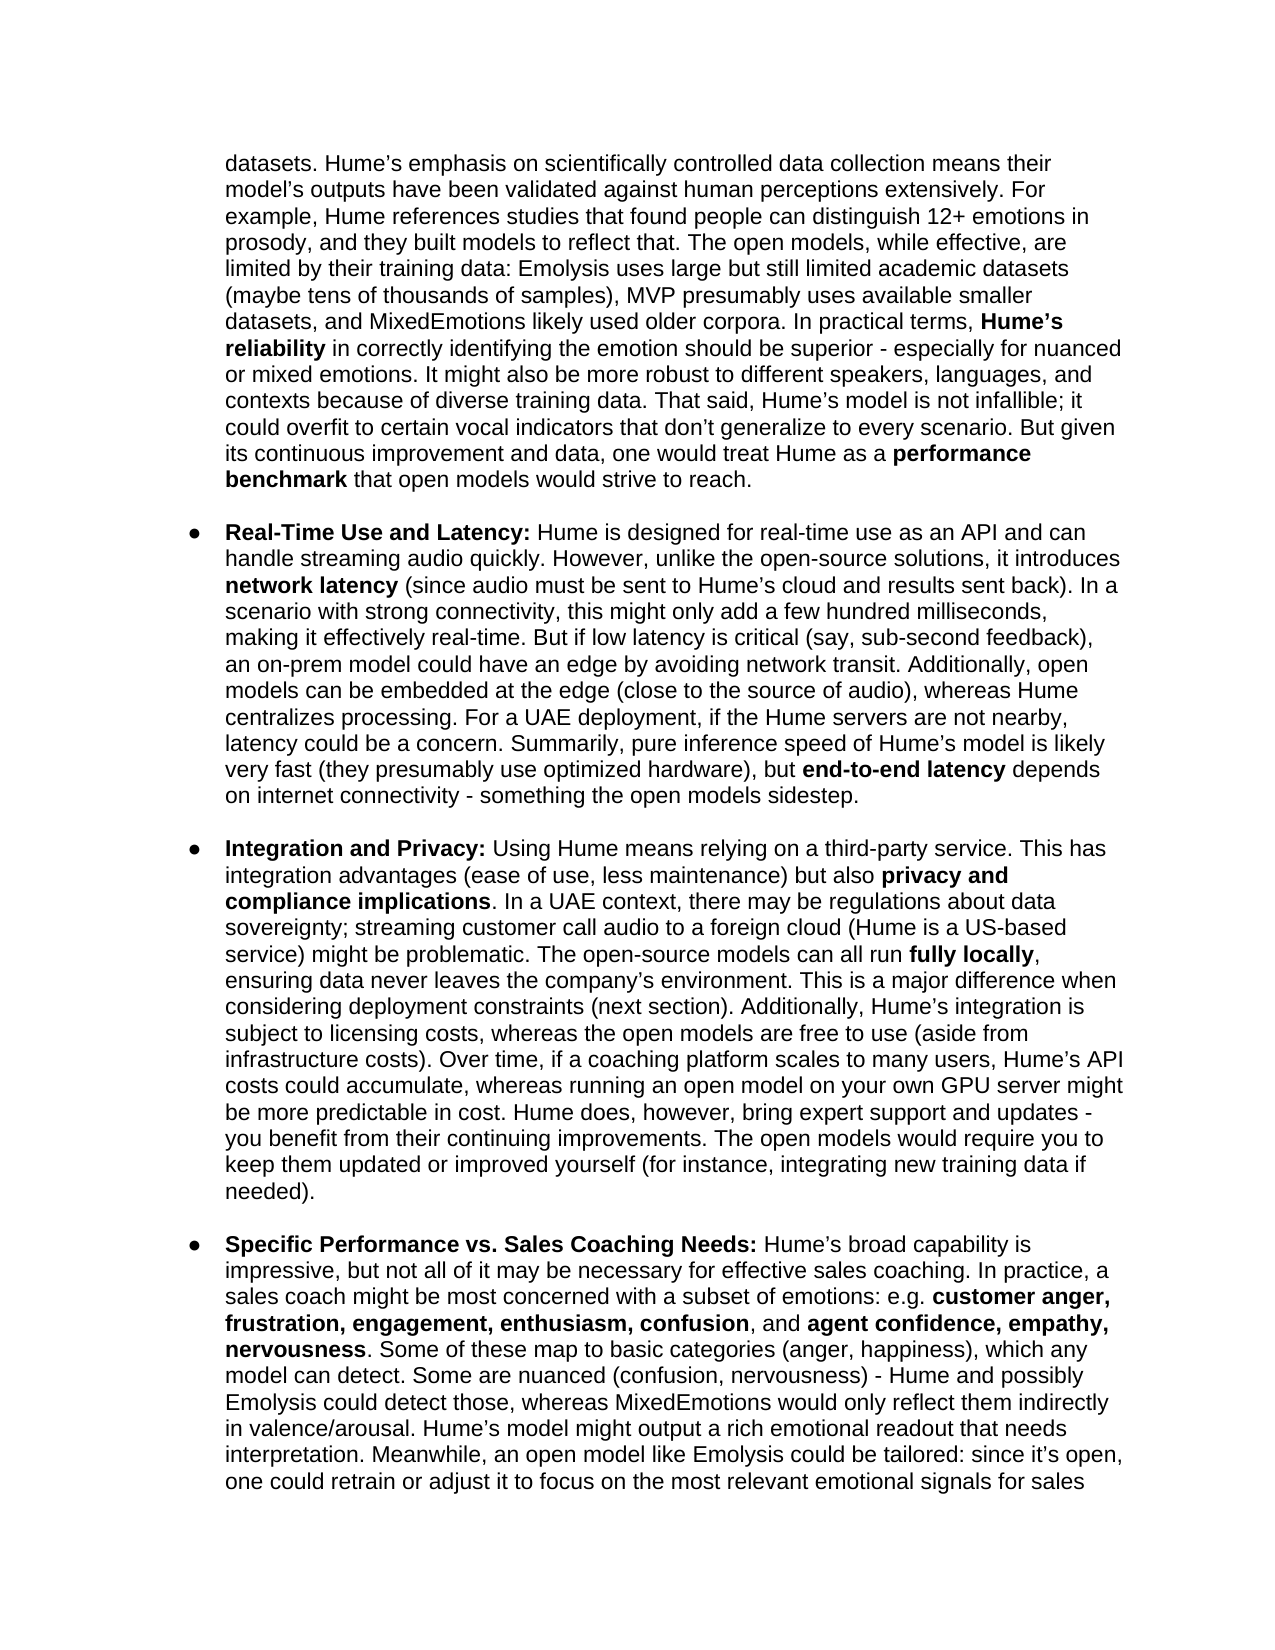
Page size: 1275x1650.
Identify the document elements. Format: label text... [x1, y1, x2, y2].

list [187, 150, 1125, 519]
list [187, 1231, 1125, 1494]
list Real-Time Use and Latency: Hume is designed for real-time use as an API and can handle streaming audio quickly. However, unlike the open-source solutions, it introduces network latency (since audio must be sent to Hume’s cloud and results sent back). In a scenario with strong connectivity, this might only add a few hundred milliseconds, making it effectively real-time. But if low latency is critical (say, sub-second feedback), an on-prem model could have an edge by avoiding network transit. Additionally, open models can be embedded at the edge (close to the source of audio), whereas Hume centralizes processing. For a UAE deployment, if the Hume servers are not nearby, latency could be a concern. Summarily, pure inference speed of Hume’s model is likely very fast (they presumably use optimized hardware), but end-to-end latency depends on internet connectivity - something the open models sidestep. [187, 519, 1125, 835]
list Integration and Privacy: Using Hume means relying on a third-party service. This has integration advantages (ease of use, less maintenance) but also privacy and compliance implications. In a UAE context, there may be regulations about data sovereignty; streaming customer call audio to a foreign cloud (Hume is a US-based service) might be problematic. The open-source models can all run fully locally, ensuring data never leaves the company’s environment. This is a major difference when considering deployment constraints (next section). Additionally, Hume’s integration is subject to licensing costs, whereas the open models are free to use (aside from infrastructure costs). Over time, if a coaching platform scales to many users, Hume’s API costs could accumulate, whereas running an open model on your own GPU server might be more predictable in cost. Hume does, however, bring expert support and updates - you benefit from their continuing improvements. The open models would require you to keep them updated or improved yourself (for instance, integrating new training data if needed). [187, 835, 1125, 1231]
